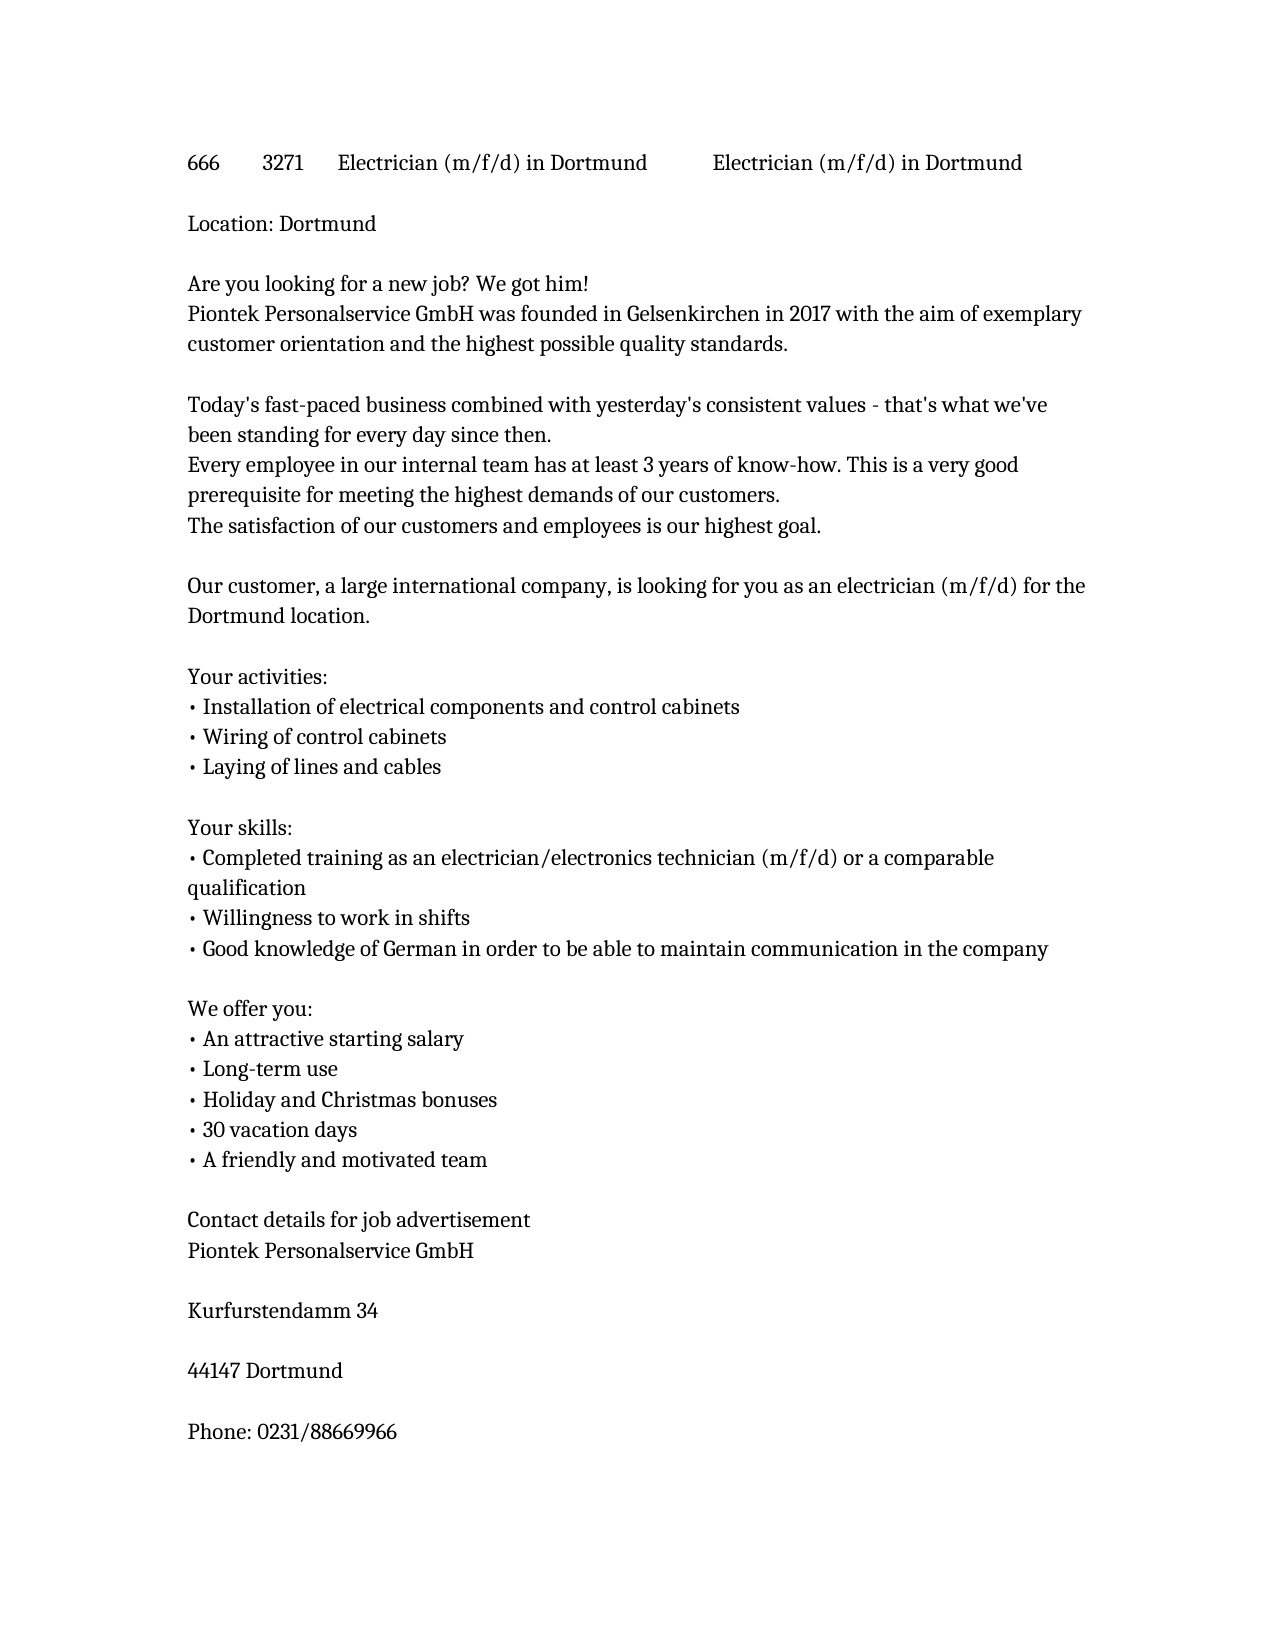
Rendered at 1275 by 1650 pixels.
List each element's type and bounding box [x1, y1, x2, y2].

text [187, 150, 1087, 1475]
